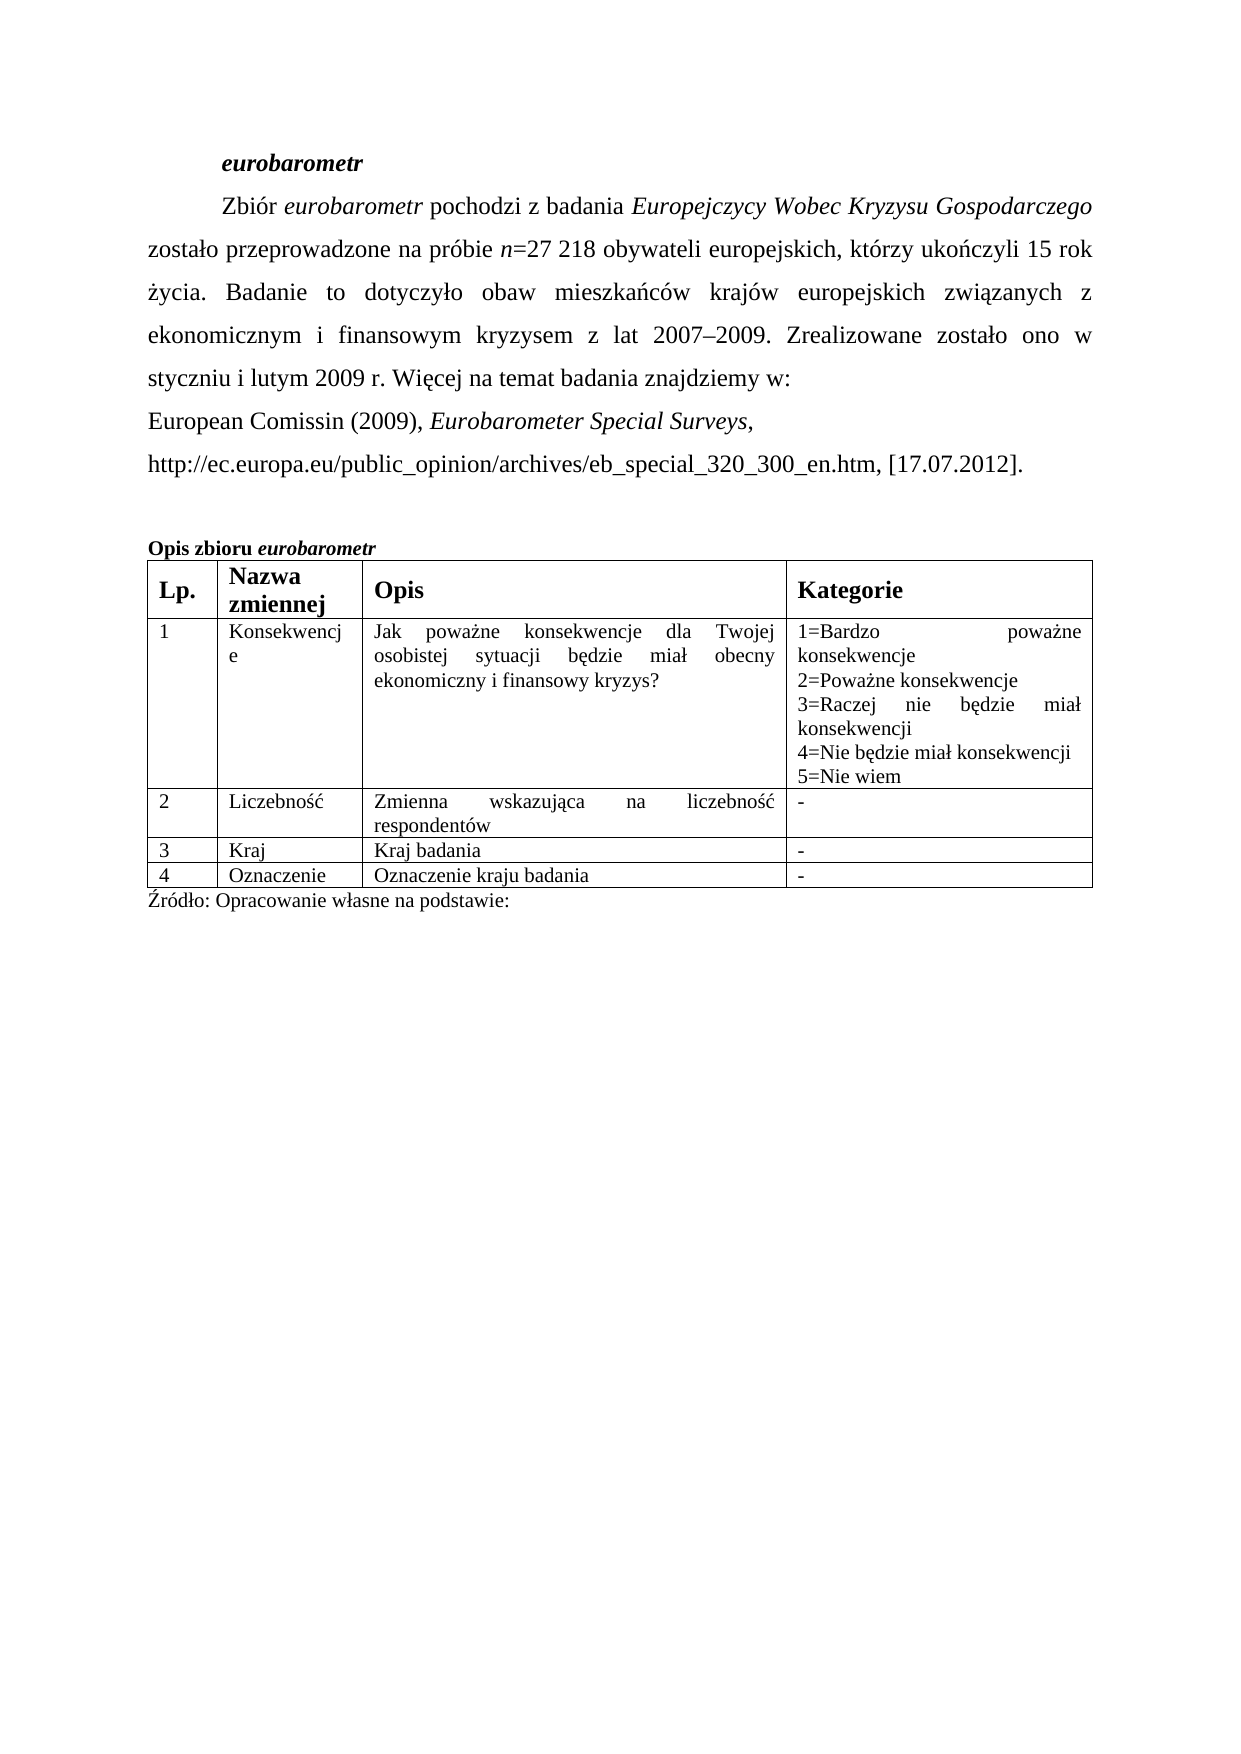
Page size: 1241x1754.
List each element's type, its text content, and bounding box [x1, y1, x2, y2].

table_cell Oznaczenie kraju badania [363, 863, 786, 887]
table_header Opis [363, 561, 786, 618]
text Opis zbioru eurobarometr [148, 536, 1093, 560]
table_cell Zmienna wskazująca na liczebność respondentów [363, 789, 786, 837]
table_cell Kraj [218, 838, 362, 862]
table_header Nazwa zmiennej [218, 561, 362, 618]
table_cell 1=Bardzo poważne konsekwencje 2=Poważne konsekwencje 3=Raczej nie będzie miał konsekwencji 4=Nie będzie miał konsekwencji 5=Nie wiem [787, 619, 1092, 788]
table_cell 1 [148, 619, 217, 788]
text Zbiór eurobarometr pochodzi z badania Europejczycy Wobec Kryzysu Gospodarczego zostało przeprowadzone na próbie n=27 218 obywateli europejskich, którzy ukończyli 15 rok życia. Badanie to dotyczyło obaw mieszkańców krajów europejskich związanych z ekonomicznym i finansowym kryzysem z lat 2007–2009. Zrealizowane zostało ono w styczniu i lutym 2009 r. Więcej na temat badania znajdziemy w: [148, 191, 1093, 392]
table_cell 3 [148, 838, 217, 862]
table_header Lp. [148, 561, 217, 618]
text European Comissin (2009), Eurobarometer Special Surveys, http://ec.europa.eu/public_opinion/archives/eb_special_320_300_en.htm, [17.07.2012]. [148, 406, 1093, 478]
table_cell Kraj badania [363, 838, 786, 862]
text eurobarometr [148, 148, 1093, 176]
table_cell - [787, 838, 1092, 862]
table_cell - [787, 789, 1092, 837]
table_cell Jak poważne konsekwencje dla Twojej osobistej sytuacji będzie miał obecny ekonomiczny i finansowy kryzys? [363, 619, 786, 788]
table_cell 2 [148, 789, 217, 837]
table_cell Oznaczenie [218, 863, 362, 887]
table_cell - [787, 863, 1092, 887]
table_cell Liczebność [218, 789, 362, 837]
table_cell Konsekwencje [218, 619, 362, 788]
text Źródło: Opracowanie własne na podstawie: [148, 888, 1093, 912]
table_cell 4 [148, 863, 217, 887]
table_header Kategorie [787, 561, 1092, 618]
